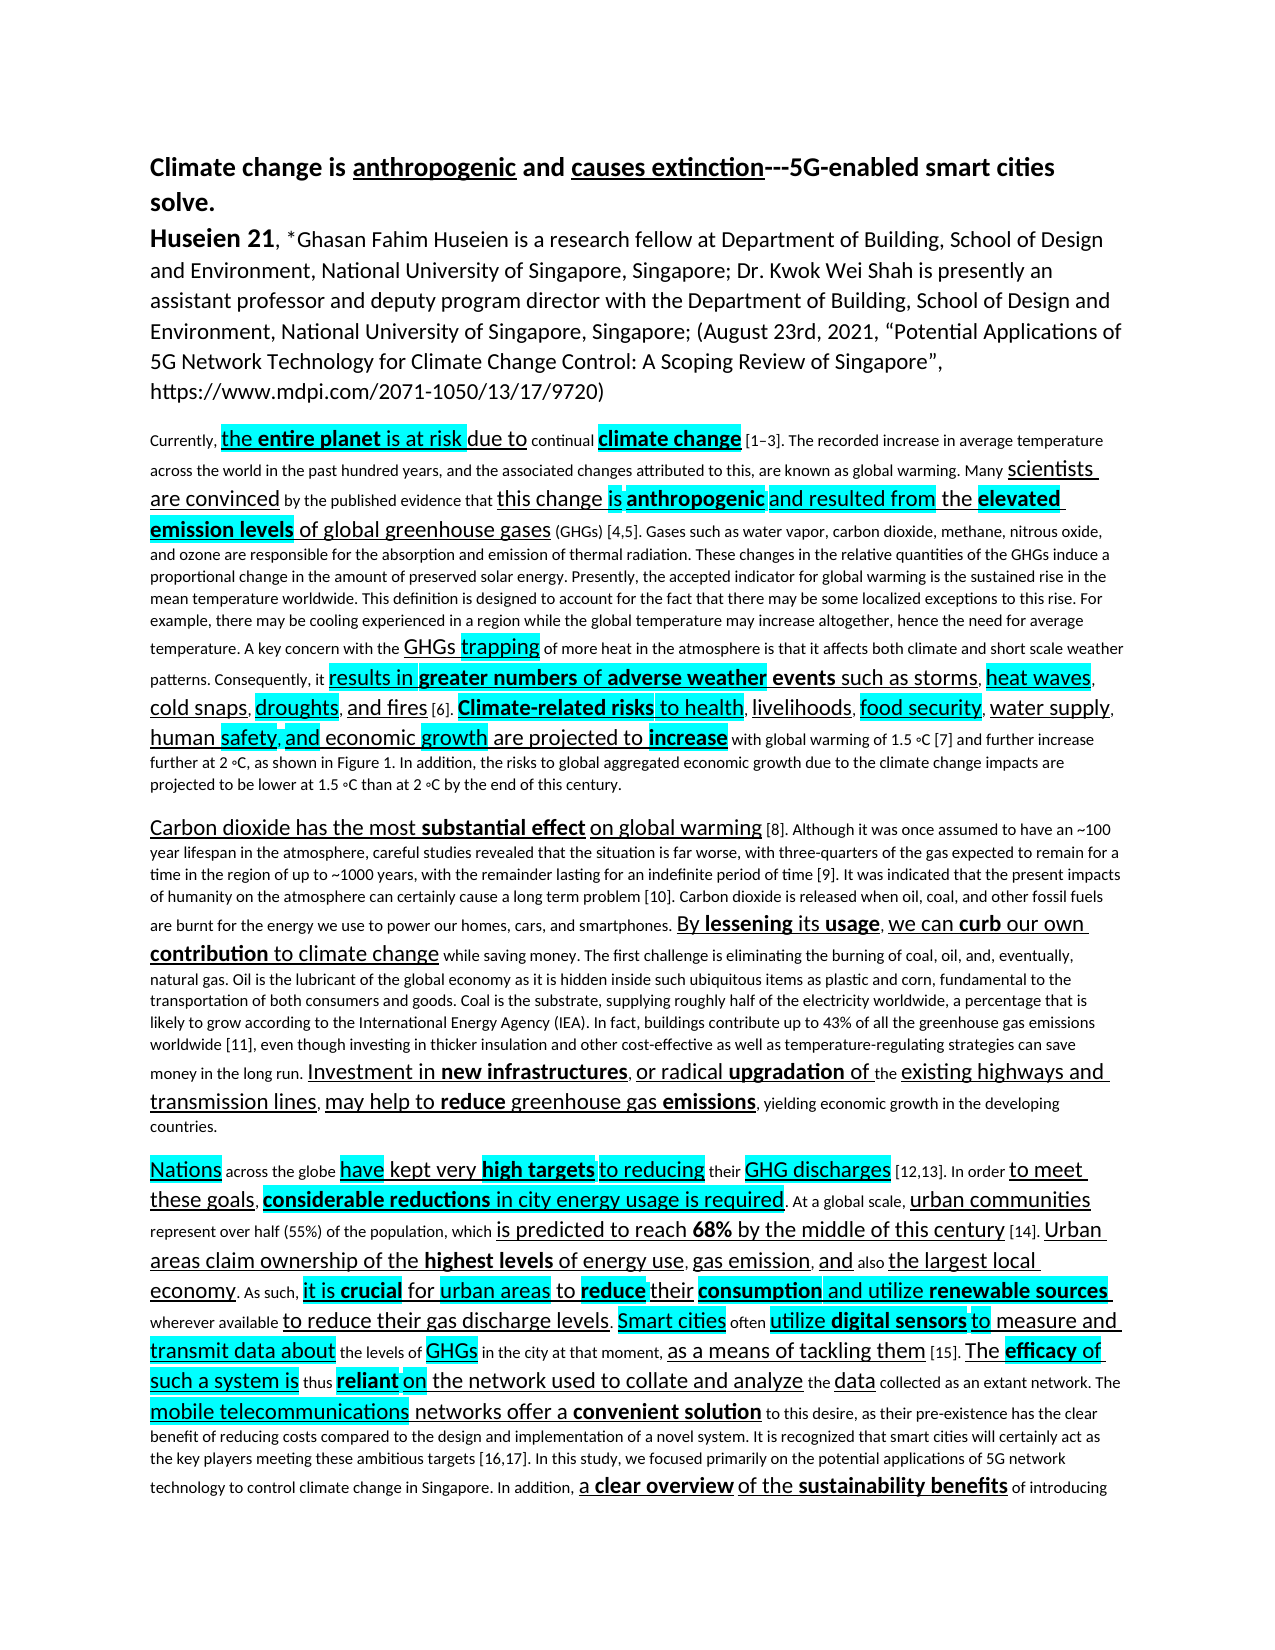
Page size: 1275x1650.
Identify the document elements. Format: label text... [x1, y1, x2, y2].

text Huseien 21, *Ghasan Fahim Huseien is a research fellow at Department of Building, School of Design and Environment, National University of Singapore, Singapore; Dr. Kwok Wei Shah is presently an assistant professor and deputy program director with the Department of Building, School of Design and Environment, National University of Singapore, Singapore; (August 23rd, 2021, “Potential Applications of 5G Network Technology for Climate Change Control: A Scoping Review of Singapore”, https://www.mdpi.com/2071-1050/13/17/9720) [150, 221, 1125, 405]
text Currently, the entire planet is at risk due to continual climate change [1–3]. The recorded increase in average temperature across the world in the past hundred years, and the associated changes attributed to this, are known as global warming. Many scientists are convinced by the published evidence that this change is anthropogenic and resulted from the elevated emission levels of global greenhouse gases (GHGs) [4,5]. Gases such as water vapor, carbon dioxide, methane, nitrous oxide, and ozone are responsible for the absorption and emission of thermal radiation. These changes in the relative quantities of the GHGs induce a proportional change in the amount of preserved solar energy. Presently, the accepted indicator for global warming is the sustained rise in the mean temperature worldwide. This definition is designed to account for the fact that there may be some localized exceptions to this rise. For example, there may be cooling experienced in a region while the global temperature may increase altogether, hence the need for average temperature. A key concern with the GHGs trapping of more heat in the atmosphere is that it affects both climate and short scale weather patterns. Consequently, it results in greater numbers of adverse weather events such as storms, heat waves, cold snaps, droughts, and fires [6]. Climate-related risks to health, livelihoods, food security, water supply, human safety, and economic growth are projected to increase with global warming of 1.5 ◦C [7] and further increase further at 2 ◦C, as shown in Figure 1. In addition, the risks to global aggregated economic growth due to the climate change impacts are projected to be lower at 1.5 ◦C than at 2 ◦C by the end of this century. [150, 424, 1125, 795]
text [150, 1155, 1125, 1499]
text Carbon dioxide has the most substantial effect on global warming [8]. Although it was once assumed to have an ~100 year lifespan in the atmosphere, careful studies revealed that the situation is far worse, with three-quarters of the gas expected to remain for a time in the region of up to ~1000 years, with the remainder lasting for an indefinite period of time [9]. It was indicated that the present impacts of humanity on the atmosphere can certainly cause a long term problem [10]. Carbon dioxide is released when oil, coal, and other fossil fuels are burnt for the energy we use to power our homes, cars, and smartphones. By lessening its usage, we can curb our own contribution to climate change while saving money. The first challenge is eliminating the burning of coal, oil, and, eventually, natural gas. Oil is the lubricant of the global economy as it is hidden inside such ubiquitous items as plastic and corn, fundamental to the transportation of both consumers and goods. Coal is the substrate, supplying roughly half of the electricity worldwide, a percentage that is likely to grow according to the International Energy Agency (IEA). In fact, buildings contribute up to 43% of all the greenhouse gas emissions worldwide [11], even though investing in thicker insulation and other cost-effective as well as temperature-regulating strategies can save money in the long run. Investment in new infrastructures, or radical upgradation of the existing highways and transmission lines, may help to reduce greenhouse gas emissions, yielding economic growth in the developing countries. [150, 813, 1125, 1137]
subtitle Climate change is anthropogenic and causes extinction---5G-enabled smart cities solve. [150, 150, 1125, 219]
